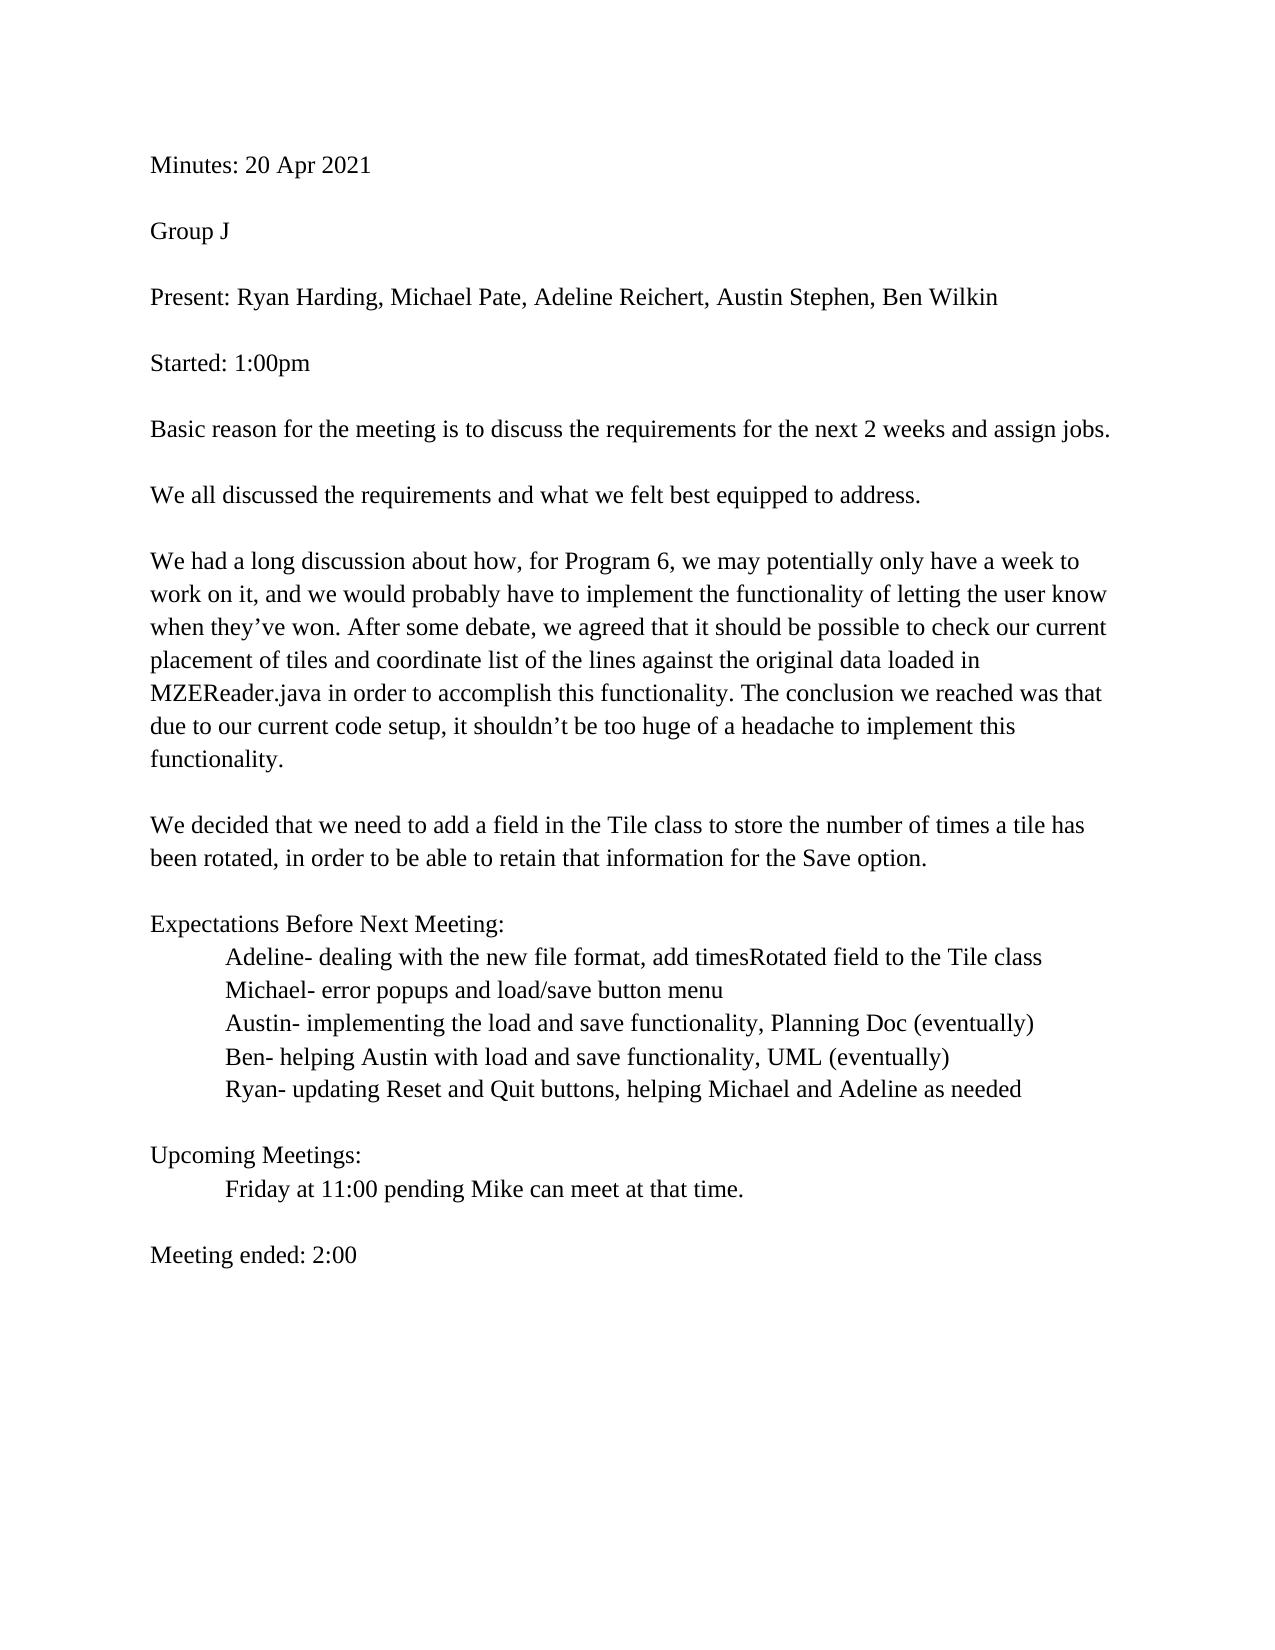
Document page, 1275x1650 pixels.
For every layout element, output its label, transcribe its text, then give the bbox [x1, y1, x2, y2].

text Upcoming Meetings: [150, 1141, 1125, 1169]
text Expectations Before Next Meeting: [150, 909, 1125, 938]
text Basic reason for the meeting is to discuss the requirements for the next 2 weeks and assign jobs. [150, 414, 1125, 443]
text Ryan- updating Reset and Quit buttons, helping Michael and Adeline as needed [150, 1074, 1125, 1103]
text Meeting ended: 2:00 [150, 1240, 1125, 1268]
text We decided that we need to add a field in the Tile class to store the number of times a tile has been rotated, in order to be able to retain that information for the Save option. [150, 810, 1125, 872]
text We all discussed the requirements and what we felt best equipped to address. [150, 480, 1125, 509]
text We had a long discussion about how, for Program 6, we may potentially only have a week to work on it, and we would probably have to implement the functionality of letting the user know when they’ve won. After some debate, we agreed that it should be possible to check our current placement of tiles and coordinate list of the lines against the original data loaded in MZEReader.java in order to accomplish this functionality. The conclusion we reached was that due to our current code setup, it shouldn’t be too huge of a headache to implement this functionality. [150, 546, 1125, 773]
text Minutes: 20 Apr 2021 [150, 150, 1125, 179]
text Present: Ryan Harding, Michael Pate, Adeline Reichert, Austin Stephen, Ben Wilkin [150, 282, 1125, 311]
text Started: 1:00pm [150, 348, 1125, 377]
text Ben- helping Austin with load and save functionality, UML (eventually) [150, 1042, 1125, 1070]
text Michael- error popups and load/save button menu [150, 976, 1125, 1004]
text Group J [150, 216, 1125, 245]
text Adeline- dealing with the new file format, add timesRotated field to the Tile class [150, 942, 1125, 971]
text Austin- implementing the load and save functionality, Planning Doc (eventually) [150, 1008, 1125, 1037]
text Friday at 11:00 pending Mike can meet at that time. [225, 1174, 1125, 1202]
